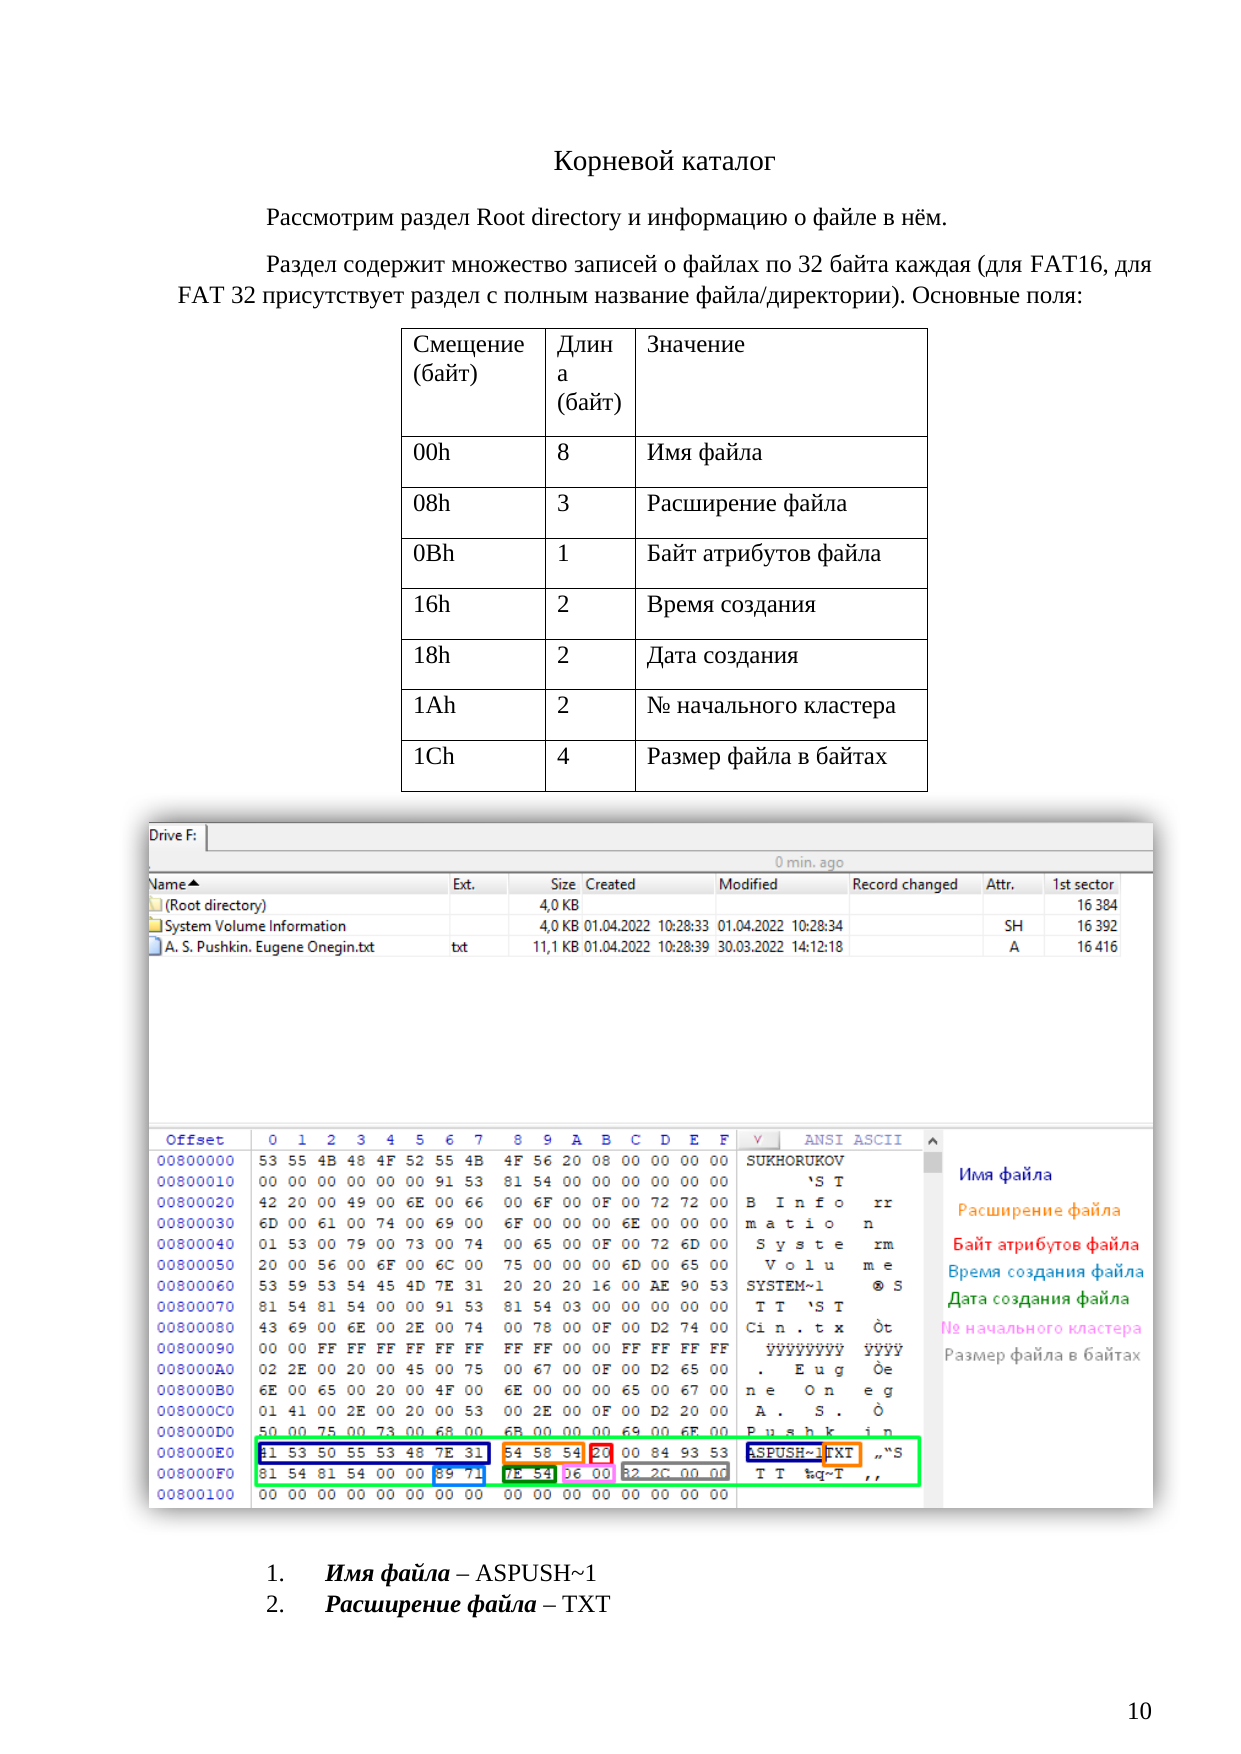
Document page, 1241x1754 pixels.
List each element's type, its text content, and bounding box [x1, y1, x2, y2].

table_header Значение [636, 329, 927, 436]
table_cell 1Ch [402, 741, 545, 791]
table_cell Размер файла в байтах [636, 741, 927, 791]
table_cell № начального кластера [636, 690, 927, 740]
table_header Длина (байт) [546, 329, 635, 436]
table_cell Дата создания [636, 640, 927, 689]
table_cell Расширение файла [636, 488, 927, 537]
table_cell Имя файла [636, 437, 927, 487]
table_cell 00h [402, 437, 545, 487]
table_cell 08h [402, 488, 545, 537]
table_cell 2 [546, 690, 635, 740]
table_cell 3 [546, 488, 635, 537]
table_cell 1 [546, 539, 635, 588]
table_cell Байт атрибутов файла [636, 539, 927, 588]
picture [149, 822, 1153, 1508]
list Имя файла – ASPUSH~1 [177, 1558, 1152, 1586]
table_cell 1Ah [402, 690, 545, 740]
table_cell 4 [546, 741, 635, 791]
table_cell Время создания [636, 589, 927, 639]
table_cell 18h [402, 640, 545, 689]
text Рассмотрим раздел Root directory и информацию о файле в нём. [177, 202, 1152, 230]
text Раздел содержит множество записей о файлах по 32 байта каждая (для FAT16, для FAT 32 присутствует раздел с полным название файла/директории). Основные поля: [177, 249, 1152, 309]
table_cell 2 [546, 589, 635, 639]
subtitle Корневой каталог [177, 143, 1152, 177]
table_cell 2 [546, 640, 635, 689]
list Расширение файла – TXT [177, 1589, 1152, 1617]
table_header Смещение (байт) [402, 329, 545, 436]
table_cell 8 [546, 437, 635, 487]
table_cell 0Bh [402, 539, 545, 588]
table_cell 16h [402, 589, 545, 639]
